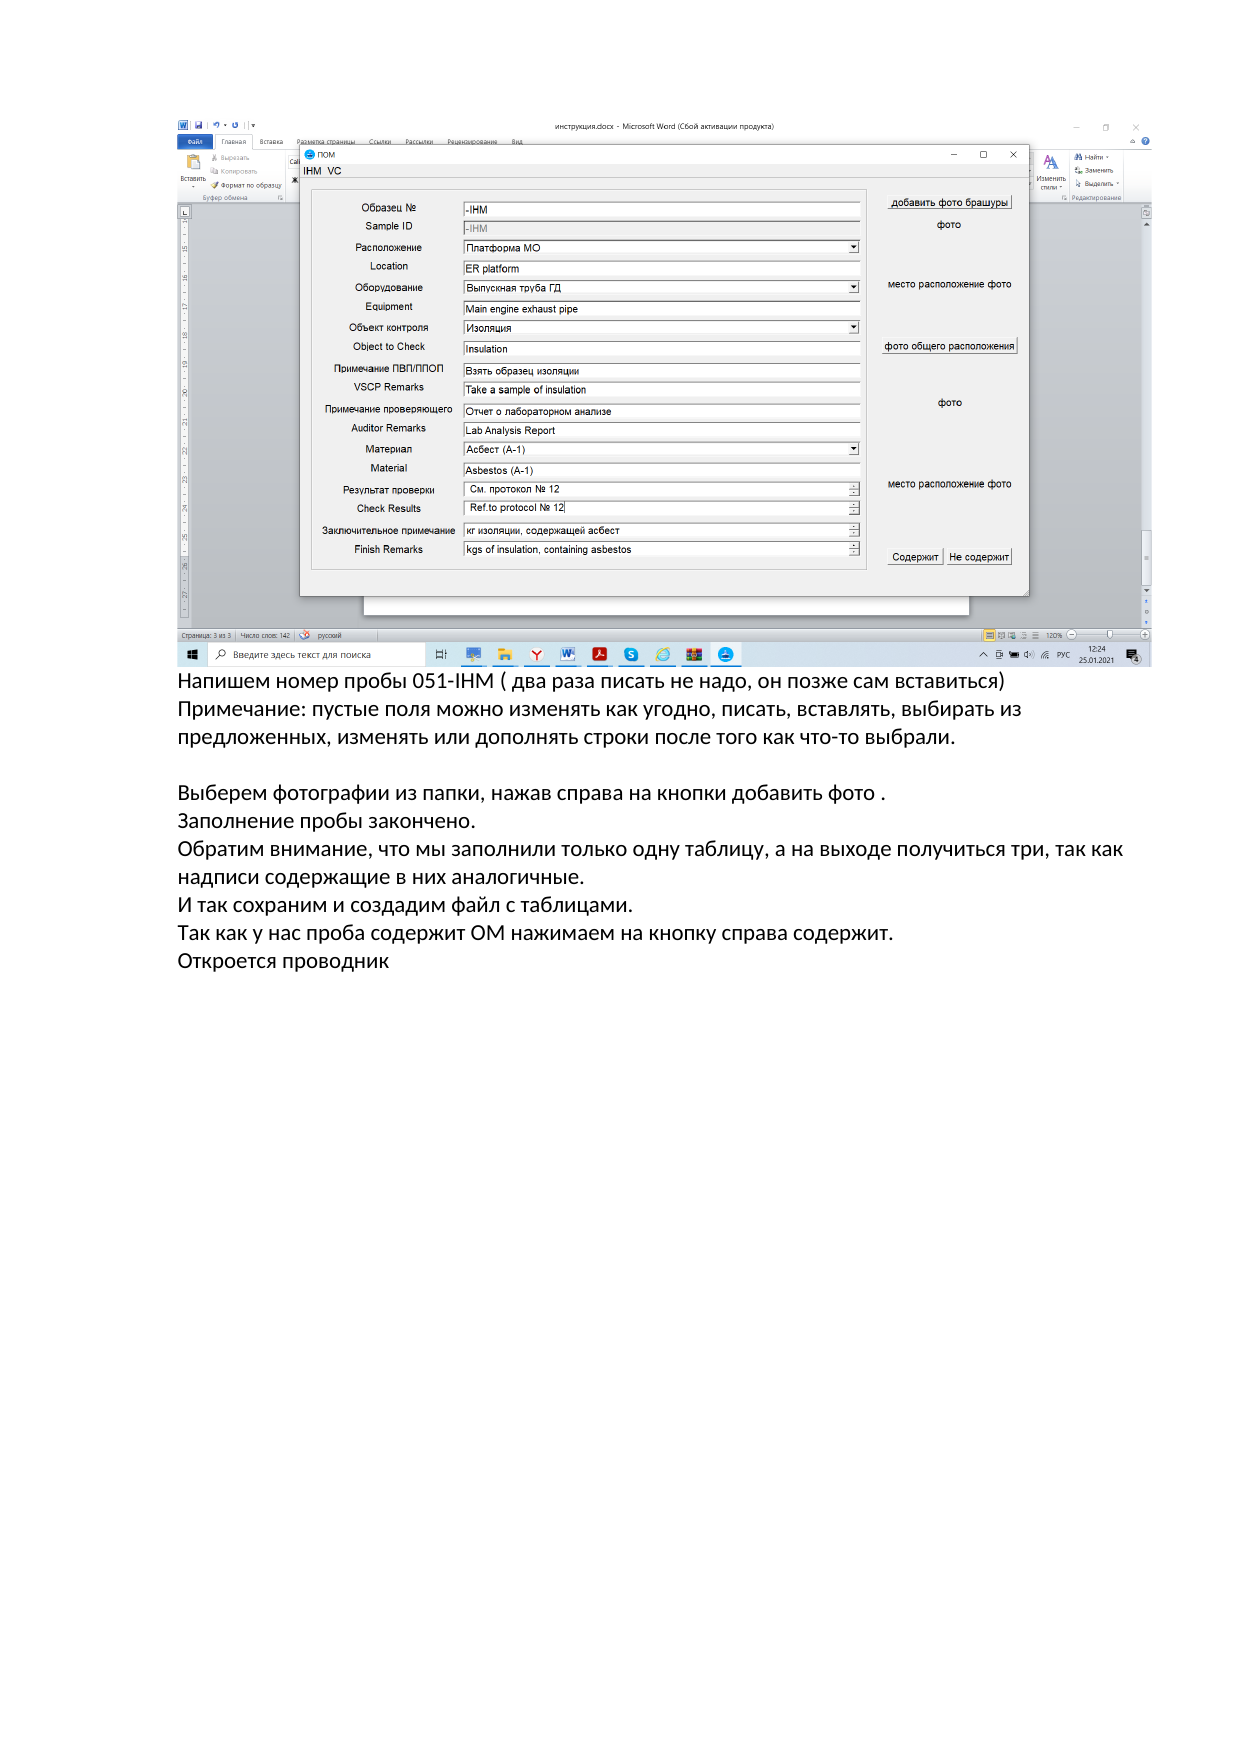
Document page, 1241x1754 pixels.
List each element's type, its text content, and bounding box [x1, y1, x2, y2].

text И так сохраним и создадим файл с таблицами. [177, 890, 1152, 918]
text Откроется проводник [177, 946, 1152, 974]
text Обратим внимание, что мы заполнили только одну таблицу, а на выходе получиться три, так как надписи содержащие в них аналогичные. [177, 834, 1152, 890]
picture [177, 118, 1152, 667]
text Напишем номер пробы 051-IHM ( два раза писать не надо, он позже сам вставиться) [177, 667, 1152, 694]
text Так как у нас проба содержит ОМ нажимаем на кнопку справа содержит. [177, 918, 1152, 946]
text Заполнение пробы закончено. [177, 806, 1152, 834]
text Примечание: пустые поля можно изменять как угодно, писать, вставлять, выбирать из предложенных, изменять или дополнять строки после того как что-то выбрали. [177, 694, 1152, 750]
text Выберем фотографии из папки, нажав справа на кнопки добавить фото . [177, 778, 1152, 806]
